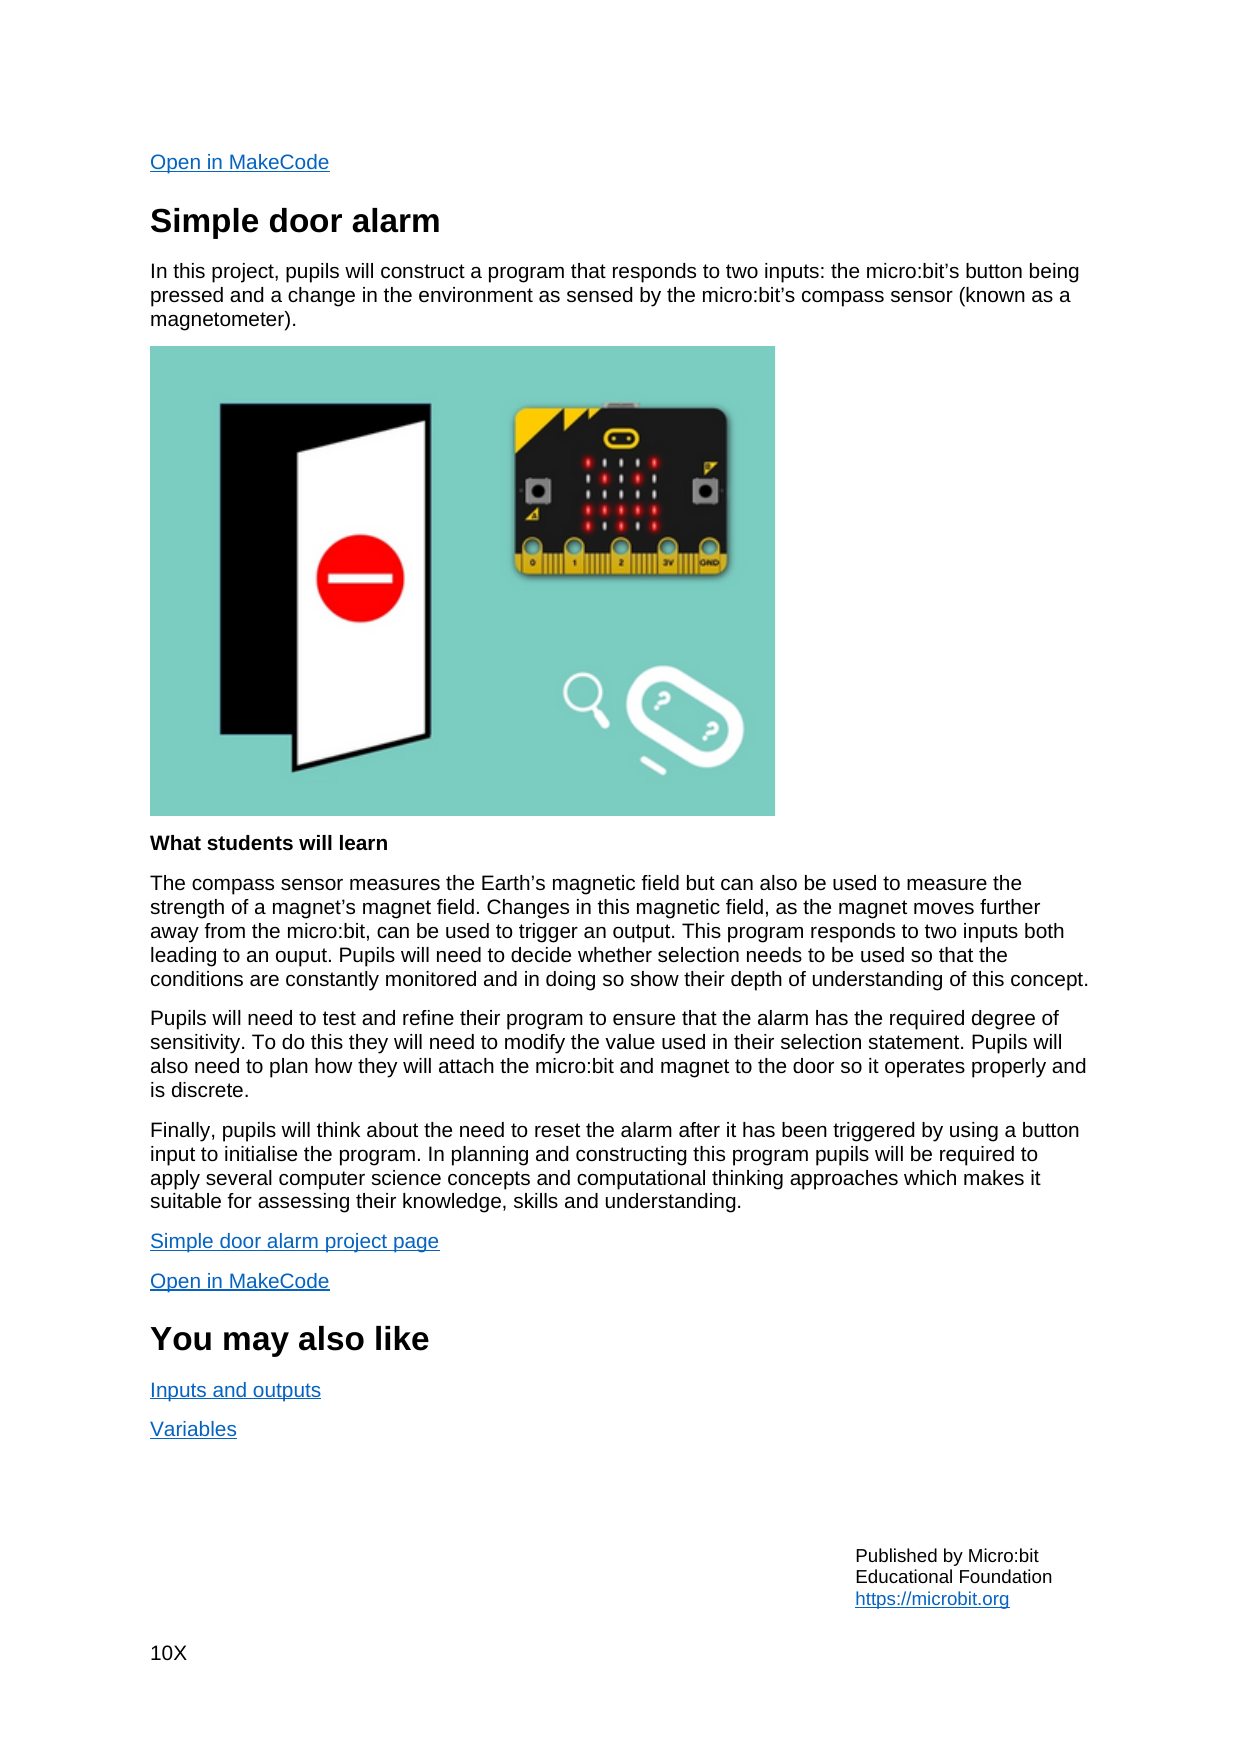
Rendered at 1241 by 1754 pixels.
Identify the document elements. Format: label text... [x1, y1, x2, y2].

text What students will learn [150, 831, 1090, 855]
text Simple door alarm project page [150, 1229, 1090, 1253]
text In this project, pupils will construct a program that responds to two inputs: the micro:bit’s button being pressed and a change in the environment as sensed by the micro:bit’s compass sensor (known as a magnetometer). [150, 259, 1090, 331]
text Pupils will need to test and refine their program to ensure that the alarm has the required degree of sensitivity. To do this they will need to modify the value used in their selection statement. Pupils will also need to plan how they will attach the micro:bit and magnet to the door so it operates properly and is discrete. [150, 1006, 1090, 1102]
subtitle You may also like [150, 1319, 1090, 1357]
text The compass sensor measures the Earth’s magnetic field but can also be used to measure the strength of a magnet’s magnet field. Changes in this magnetic field, as the magnet moves further away from the micro:bit, can be used to trigger an output. This program responds to two inputs both leading to an ouput. Pupils will need to decide whether selection needs to be used so that the conditions are constantly monitored and in doing so show their depth of understanding of this concept. [150, 871, 1090, 990]
text Finally, pupils will think about the need to reset the alarm after it has been triggered by using a button input to initialise the program. In planning and constructing this program pupils will be required to apply several computer science concepts and computational thinking approaches which makes it suitable for assessing their knowledge, skills and understanding. [150, 1117, 1090, 1213]
text Open in MakeCode [150, 1268, 1090, 1292]
subtitle Simple door alarm [150, 201, 1090, 239]
text Variables [150, 1417, 1090, 1441]
text Open in MakeCode [150, 150, 1090, 174]
text Inputs and outputs [150, 1377, 1090, 1401]
picture [150, 346, 775, 816]
